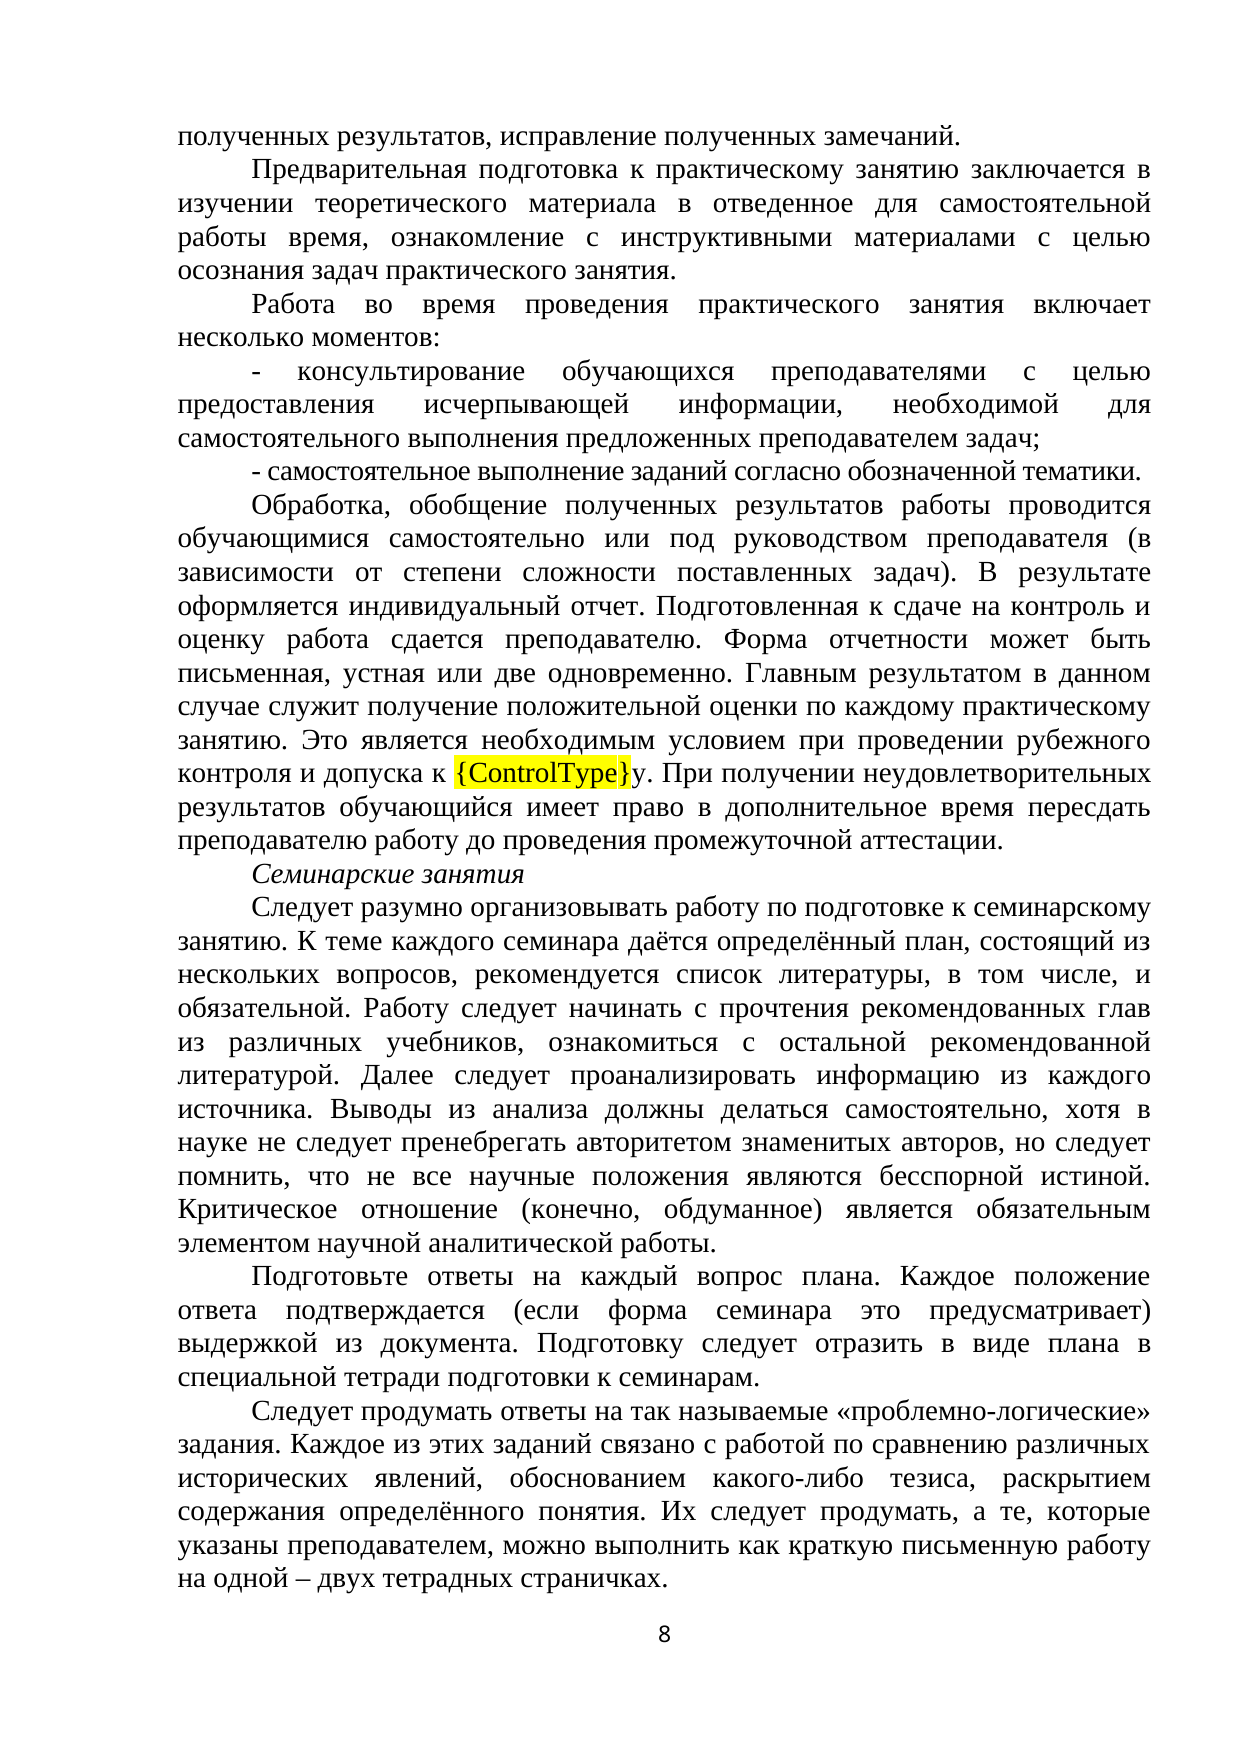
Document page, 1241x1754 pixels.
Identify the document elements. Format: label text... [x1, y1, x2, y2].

text Работа во время проведения практического занятия включает несколько моментов: [177, 286, 1152, 353]
text - самостоятельное выполнение заданий согласно обозначенной тематики. [177, 453, 1152, 487]
text Предварительная подготовка к практическому занятию заключается в изучении теоретического материала в отведенное для самостоятельной работы время, ознакомление с инструктивными материалами с целью осознания задач практического занятия. [177, 152, 1152, 286]
text Семинарские занятия [177, 856, 1152, 889]
text Обработка, обобщение полученных результатов работы проводится обучающимися самостоятельно или под руководством преподавателя (в зависимости от степени сложности поставленных задач). В результате оформляется индивидуальный отчет. Подготовленная к сдаче на контроль и оценку работа сдается преподавателю. Форма отчетности может быть письменная, устная или две одновременно. Главным результатом в данном случае служит получение положительной оценки по каждому практическому занятию. Это является необходимым условием при проведении рубежного контроля и допуска к {ControlType}у. При получении неудовлетворительных результатов обучающийся имеет право в дополнительное время пересдать преподавателю работу до проведения промежуточной аттестации. [177, 487, 1152, 856]
text - консультирование обучающихся преподавателями с целью предоставления исчерпывающей информации, необходимой для самостоятельного выполнения предложенных преподавателем задач; [177, 353, 1152, 453]
